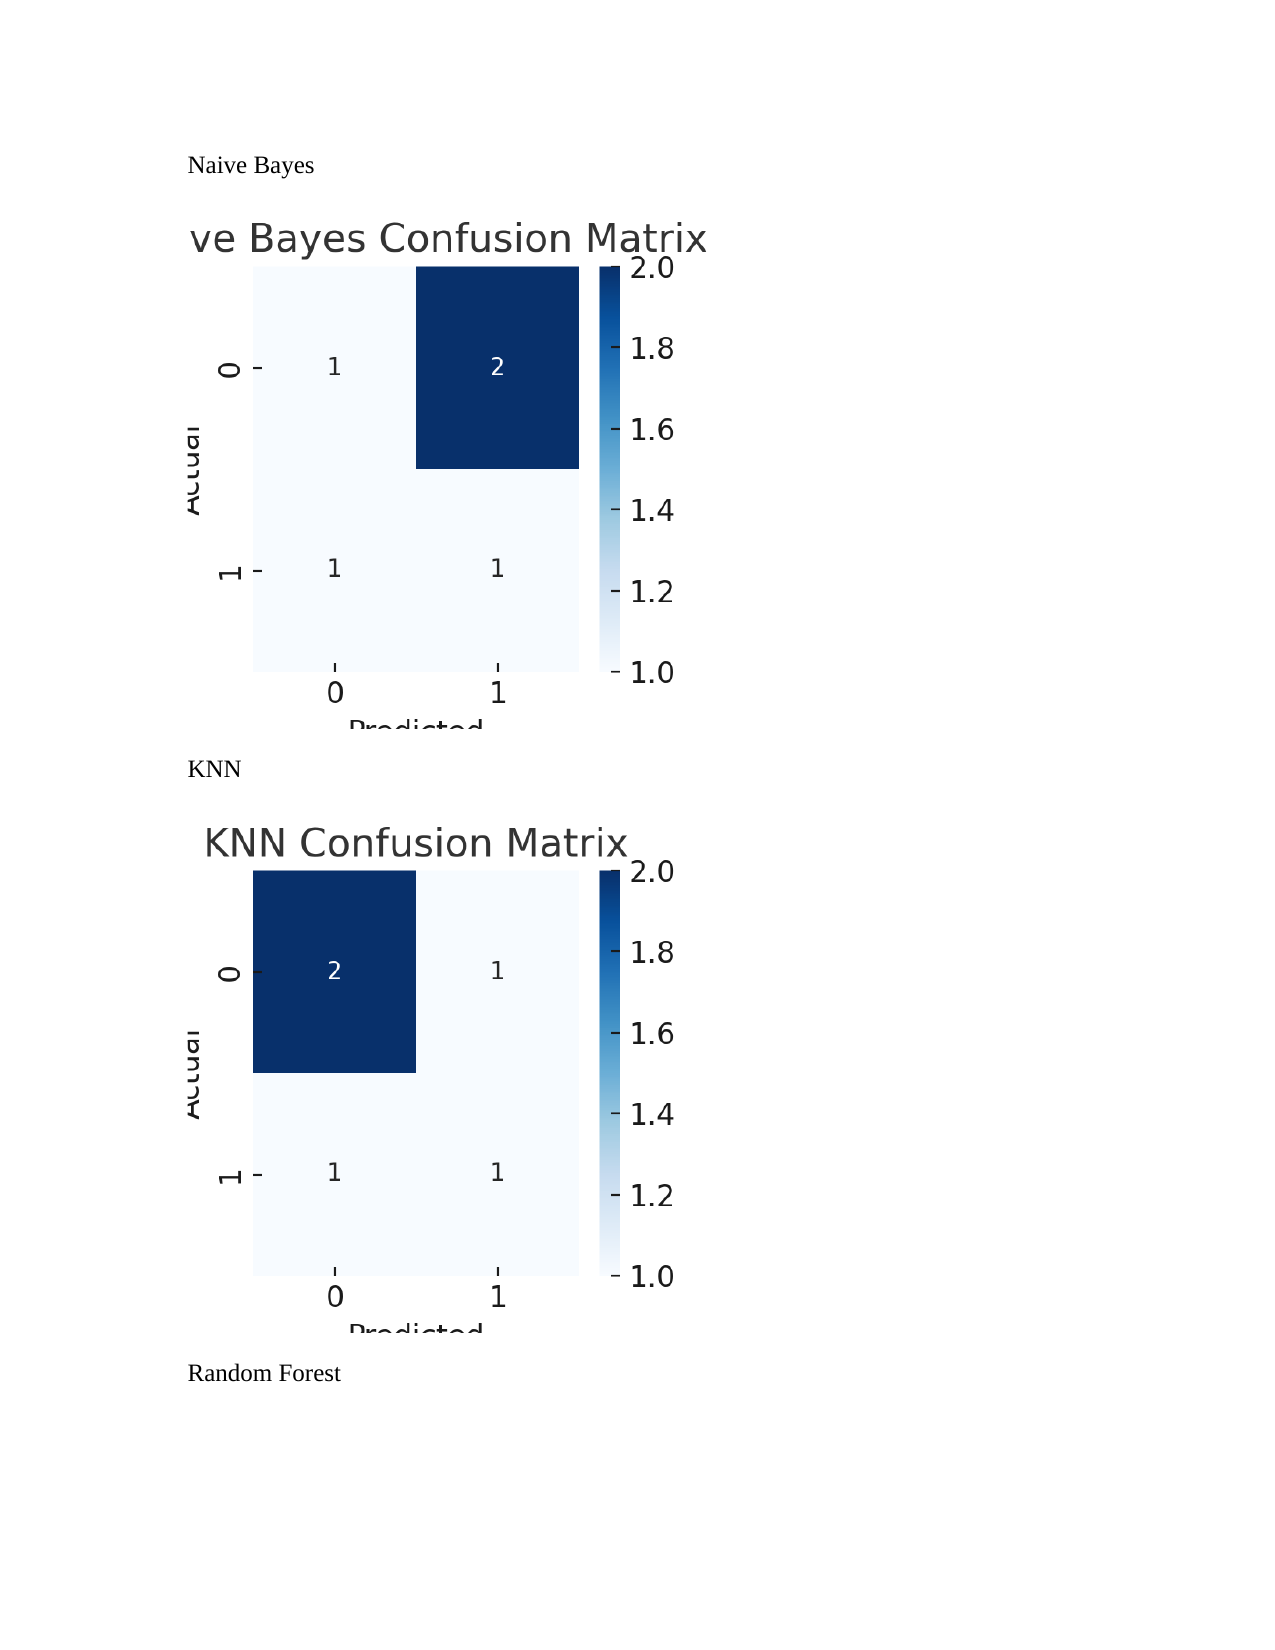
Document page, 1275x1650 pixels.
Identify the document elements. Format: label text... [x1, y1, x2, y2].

text Random Forest [187, 1358, 1087, 1387]
picture [187, 807, 713, 1333]
text KNN [187, 754, 1087, 783]
text Naive Bayes [187, 150, 1087, 179]
picture [187, 203, 713, 729]
